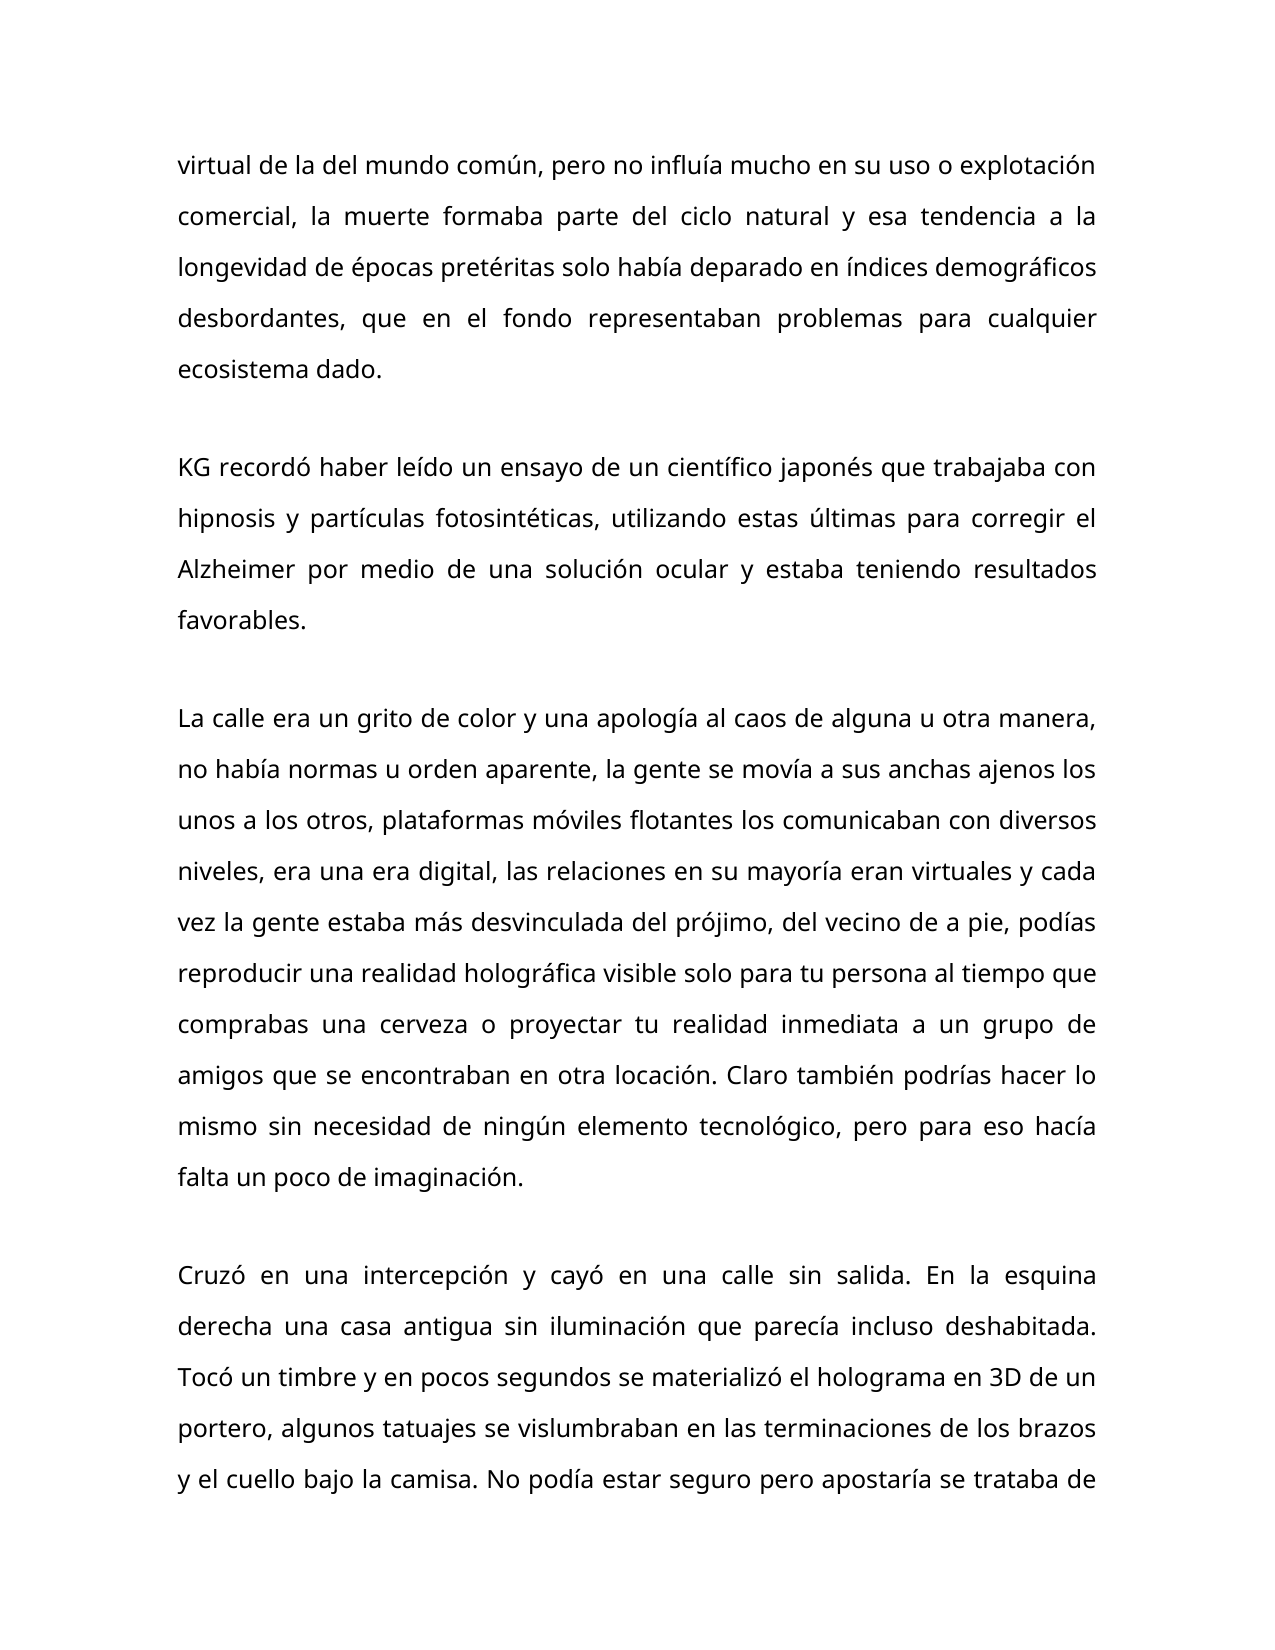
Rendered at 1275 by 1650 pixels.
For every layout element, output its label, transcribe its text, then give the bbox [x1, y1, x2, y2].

text La calle era un grito de color y una apología al caos de alguna u otra manera, no había normas u orden aparente, la gente se movía a sus anchas ajenos los unos a los otros, plataformas móviles flotantes los comunicaban con diversos niveles, era una era digital, las relaciones en su mayoría eran virtuales y cada vez la gente estaba más desvinculada del prójimo, del vecino de a pie, podías reproducir una realidad holográfica visible solo para tu persona al tiempo que comprabas una cerveza o proyectar tu realidad inmediata a un grupo de amigos que se encontraban en otra locación. Claro también podrías hacer lo mismo sin necesidad de ningún elemento tecnológico, pero para eso hacía falta un poco de imaginación. [177, 701, 1098, 1194]
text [177, 1258, 1098, 1496]
text KG recordó haber leído un ensayo de un científico japonés que trabajaba con hipnosis y partículas fotosintéticas, utilizando estas últimas para corregir el Alzheimer por medio de una solución ocular y estaba teniendo resultados favorables. [177, 450, 1098, 637]
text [177, 148, 1098, 386]
